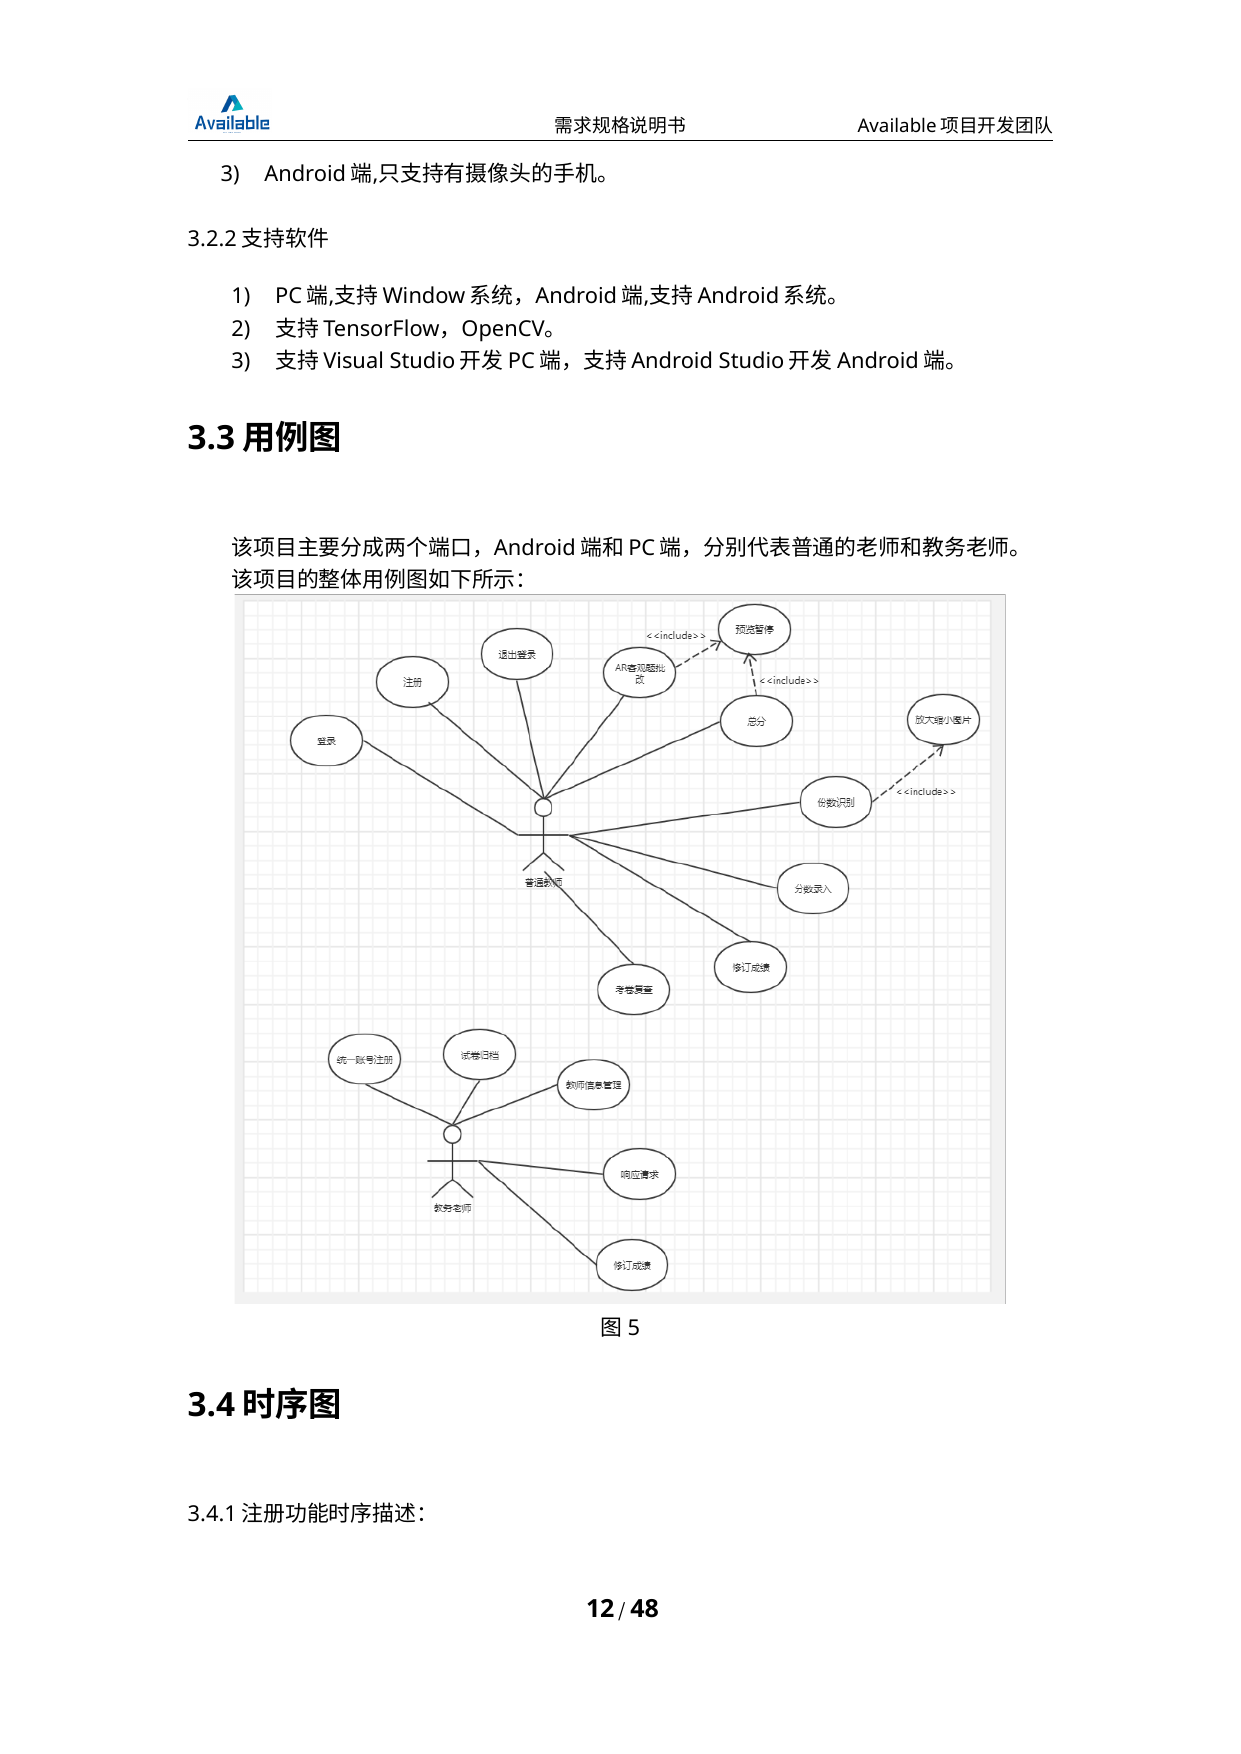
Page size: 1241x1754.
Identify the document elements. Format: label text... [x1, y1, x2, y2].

subtitle 3.2.2支持软件 [187, 221, 1053, 253]
picture [234, 594, 1006, 1304]
text 该项目的整体用例图如下所示： [187, 562, 1053, 594]
text 该项目主要分成两个端口，Android端和PC端，分别代表普通的老师和教务老师。 [187, 529, 1053, 562]
list PC端,支持Window系统，Android端,支持Android系统。 [231, 278, 1053, 311]
text 图 5 [187, 1309, 1053, 1342]
subtitle 3.4时序图 [187, 1369, 1053, 1434]
subtitle 3.3用例图 [187, 403, 1053, 468]
list Android端,只支持有摄像头的手机。 [220, 156, 1053, 188]
picture [187, 88, 273, 133]
list 支持Visual Studio开发PC端，支持Android Studio开发Android端。 [231, 343, 1053, 376]
list 支持TensorFlow，OpenCV。 [231, 311, 1053, 343]
subtitle 3.4.1注册功能时序描述： [187, 1496, 1053, 1528]
